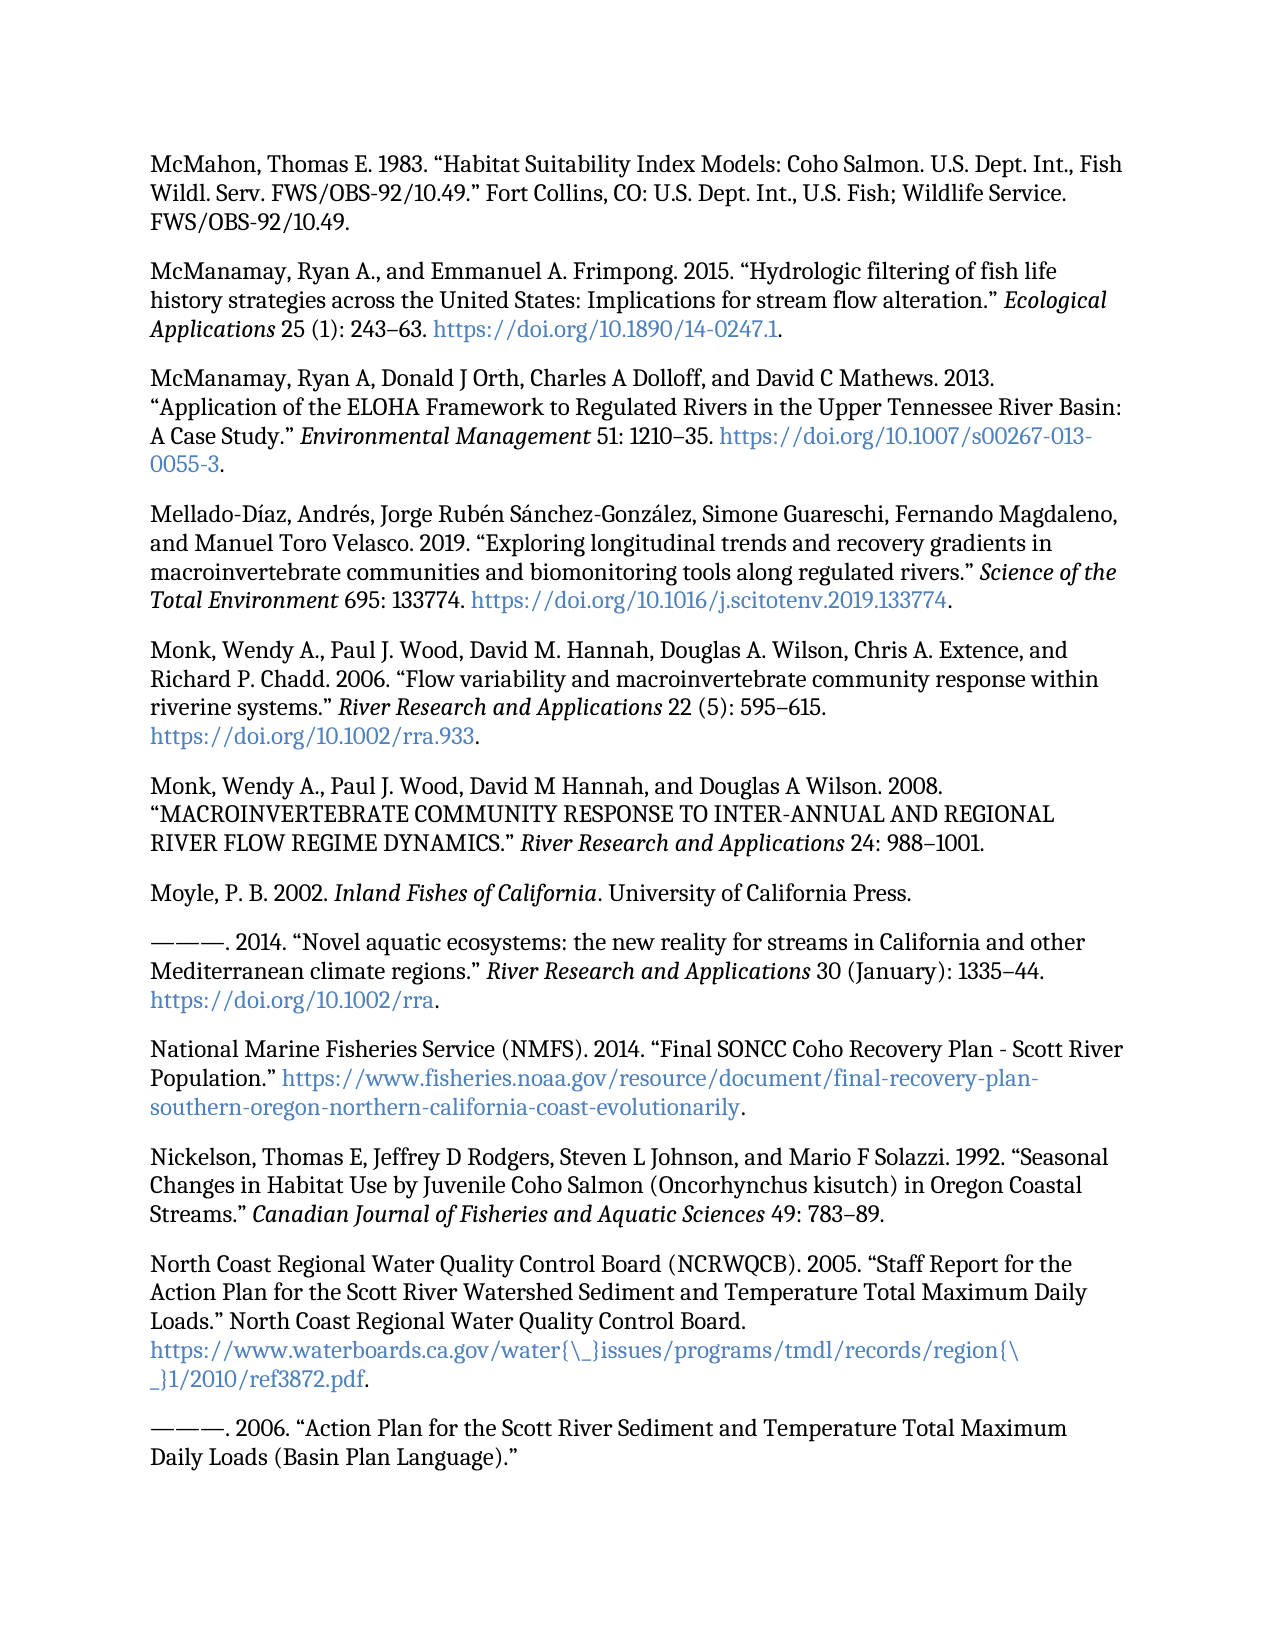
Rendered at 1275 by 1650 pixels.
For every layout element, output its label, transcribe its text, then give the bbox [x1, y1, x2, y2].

text ———. 2006. “Action Plan for the Scott River Sediment and Temperature Total Maximum Daily Loads (Basin Plan Language).” [150, 1414, 1125, 1472]
text National Marine Fisheries Service (NMFS). 2014. “Final SONCC Coho Recovery Plan - Scott River Population.” https://www.fisheries.noaa.gov/resource/document/final-recovery-plan-southern-oregon-northern-california-coast-evolutionarily. [150, 1035, 1125, 1122]
text Moyle, P. B. 2002. Inland Fishes of California. University of California Press. [150, 879, 1125, 907]
text North Coast Regional Water Quality Control Board (NCRWQCB). 2005. “Staff Report for the Action Plan for the Scott River Watershed Sediment and Temperature Total Maximum Daily Loads.” North Coast Regional Water Quality Control Board. https://www.waterboards.ca.gov/water{\_}issues/programs/tmdl/records/region{\_}1/2010/ref3872.pdf. [150, 1249, 1125, 1393]
text McMahon, Thomas E. 1983. “Habitat Suitability Index Models: Coho Salmon. U.S. Dept. Int., Fish Wildl. Serv. FWS/OBS-92/10.49.” Fort Collins, CO: U.S. Dept. Int., U.S. Fish; Wildlife Service. FWS/OBS-92/10.49. [150, 150, 1125, 236]
text McManamay, Ryan A, Donald J Orth, Charles A Dolloff, and David C Mathews. 2013. “Application of the ELOHA Framework to Regulated Rivers in the Upper Tennessee River Basin: A Case Study.” Environmental Management 51: 1210–35. https://doi.org/10.1007/s00267-013-0055-3. [150, 364, 1125, 479]
text Monk, Wendy A., Paul J. Wood, David M Hannah, and Douglas A Wilson. 2008. “MACROINVERTEBRATE COMMUNITY RESPONSE TO INTER-ANNUAL AND REGIONAL RIVER FLOW REGIME DYNAMICS.” River Research and Applications 24: 988–1001. [150, 772, 1125, 858]
text Monk, Wendy A., Paul J. Wood, David M. Hannah, Douglas A. Wilson, Chris A. Extence, and Richard P. Chadd. 2006. “Flow variability and macroinvertebrate community response within riverine systems.” River Research and Applications 22 (5): 595–615. https://doi.org/10.1002/rra.933. [150, 636, 1125, 751]
text ———. 2014. “Novel aquatic ecosystems: the new reality for streams in California and other Mediterranean climate regions.” River Research and Applications 30 (January): 1335–44. https://doi.org/10.1002/rra. [150, 928, 1125, 1014]
text Mellado-Díaz, Andrés, Jorge Rubén Sánchez-González, Simone Guareschi, Fernando Magdaleno, and Manuel Toro Velasco. 2019. “Exploring longitudinal trends and recovery gradients in macroinvertebrate communities and biomonitoring tools along regulated rivers.” Science of the Total Environment 695: 133774. https://doi.org/10.1016/j.scitotenv.2019.133774. [150, 500, 1125, 615]
text Nickelson, Thomas E, Jeffrey D Rodgers, Steven L Johnson, and Mario F Solazzi. 1992. “Seasonal Changes in Habitat Use by Juvenile Coho Salmon (Oncorhynchus kisutch) in Oregon Coastal Streams.” Canadian Journal of Fisheries and Aquatic Sciences 49: 783–89. [150, 1142, 1125, 1229]
text McManamay, Ryan A., and Emmanuel A. Frimpong. 2015. “Hydrologic filtering of fish life history strategies across the United States: Implications for stream flow alteration.” Ecological Applications 25 (1): 243–63. https://doi.org/10.1890/14-0247.1. [150, 257, 1125, 343]
